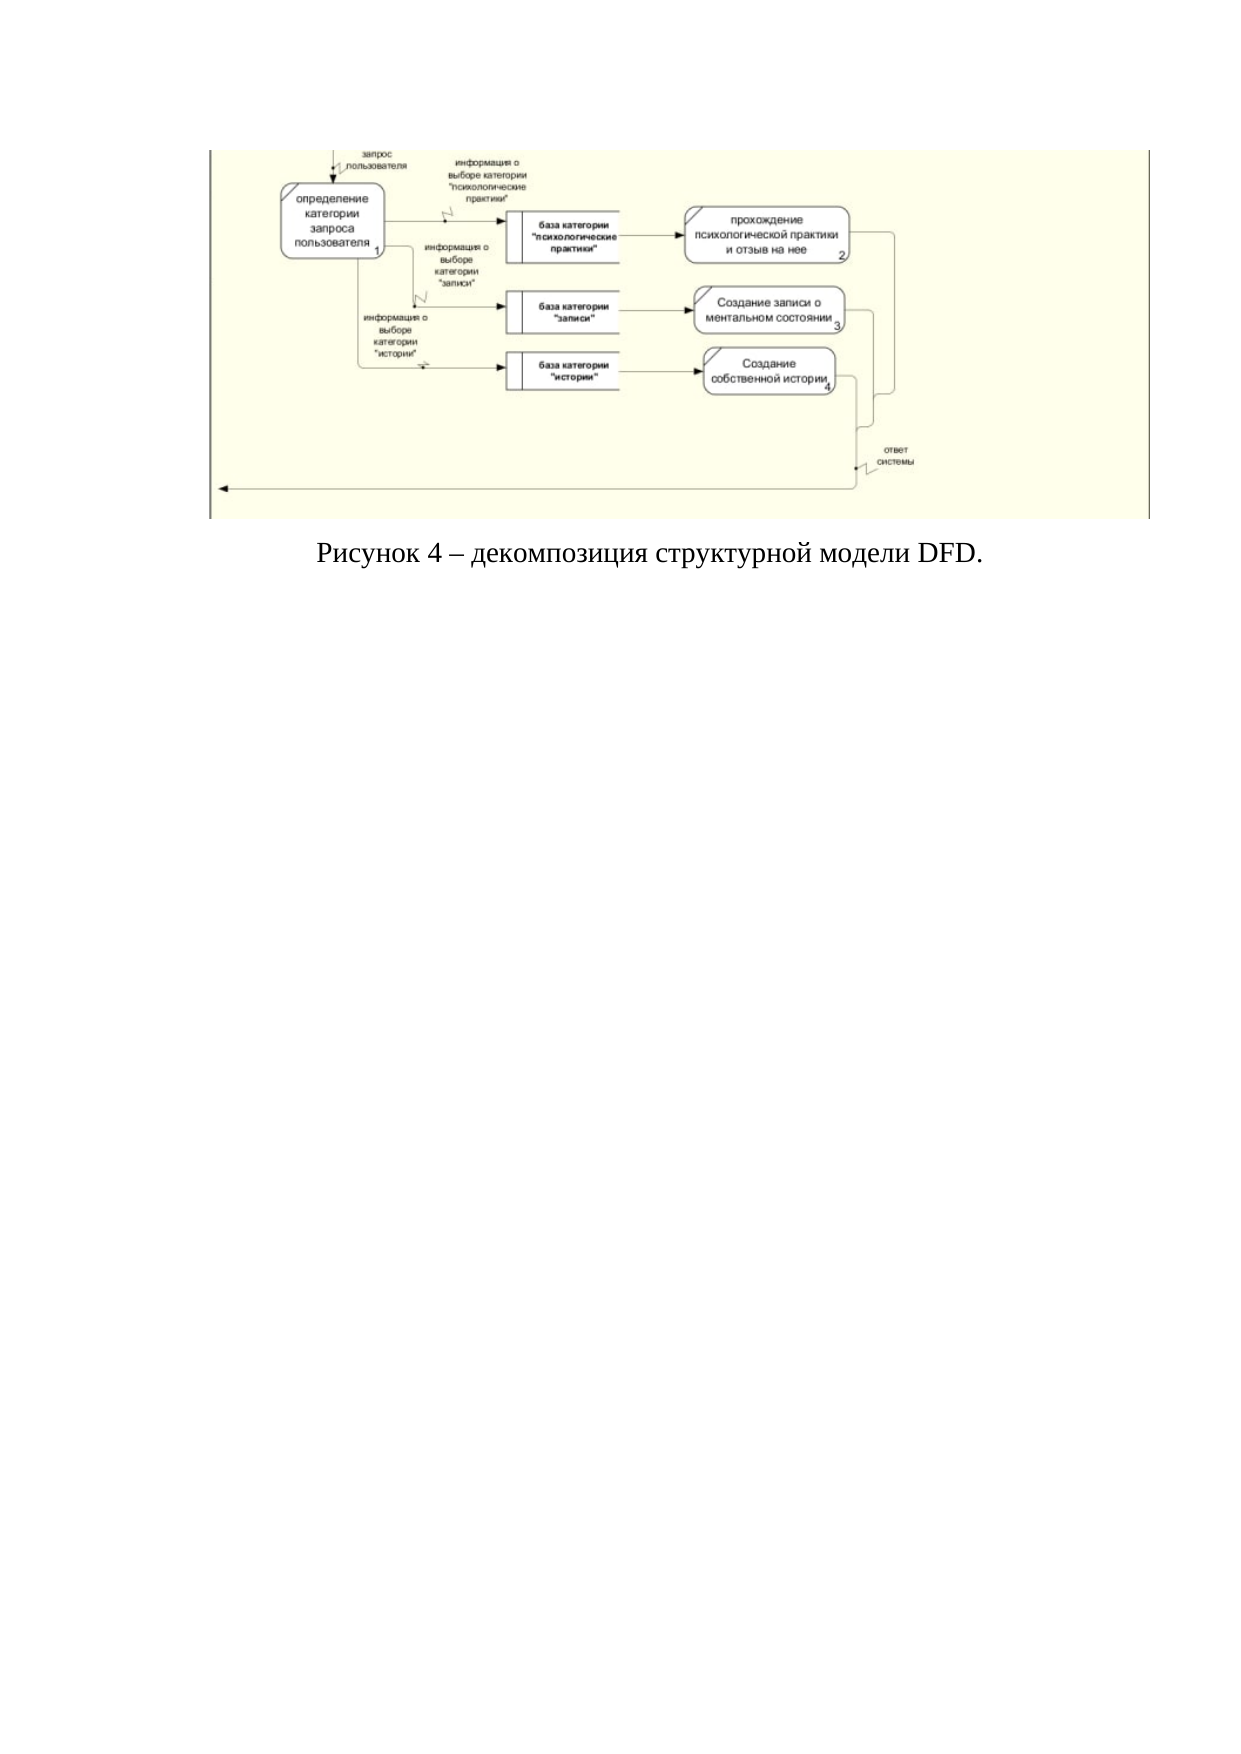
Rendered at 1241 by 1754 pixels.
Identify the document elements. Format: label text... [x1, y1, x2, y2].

text Рисунок 4 – декомпозиция структурной модели DFD. [150, 535, 1090, 569]
picture [209, 150, 1150, 519]
